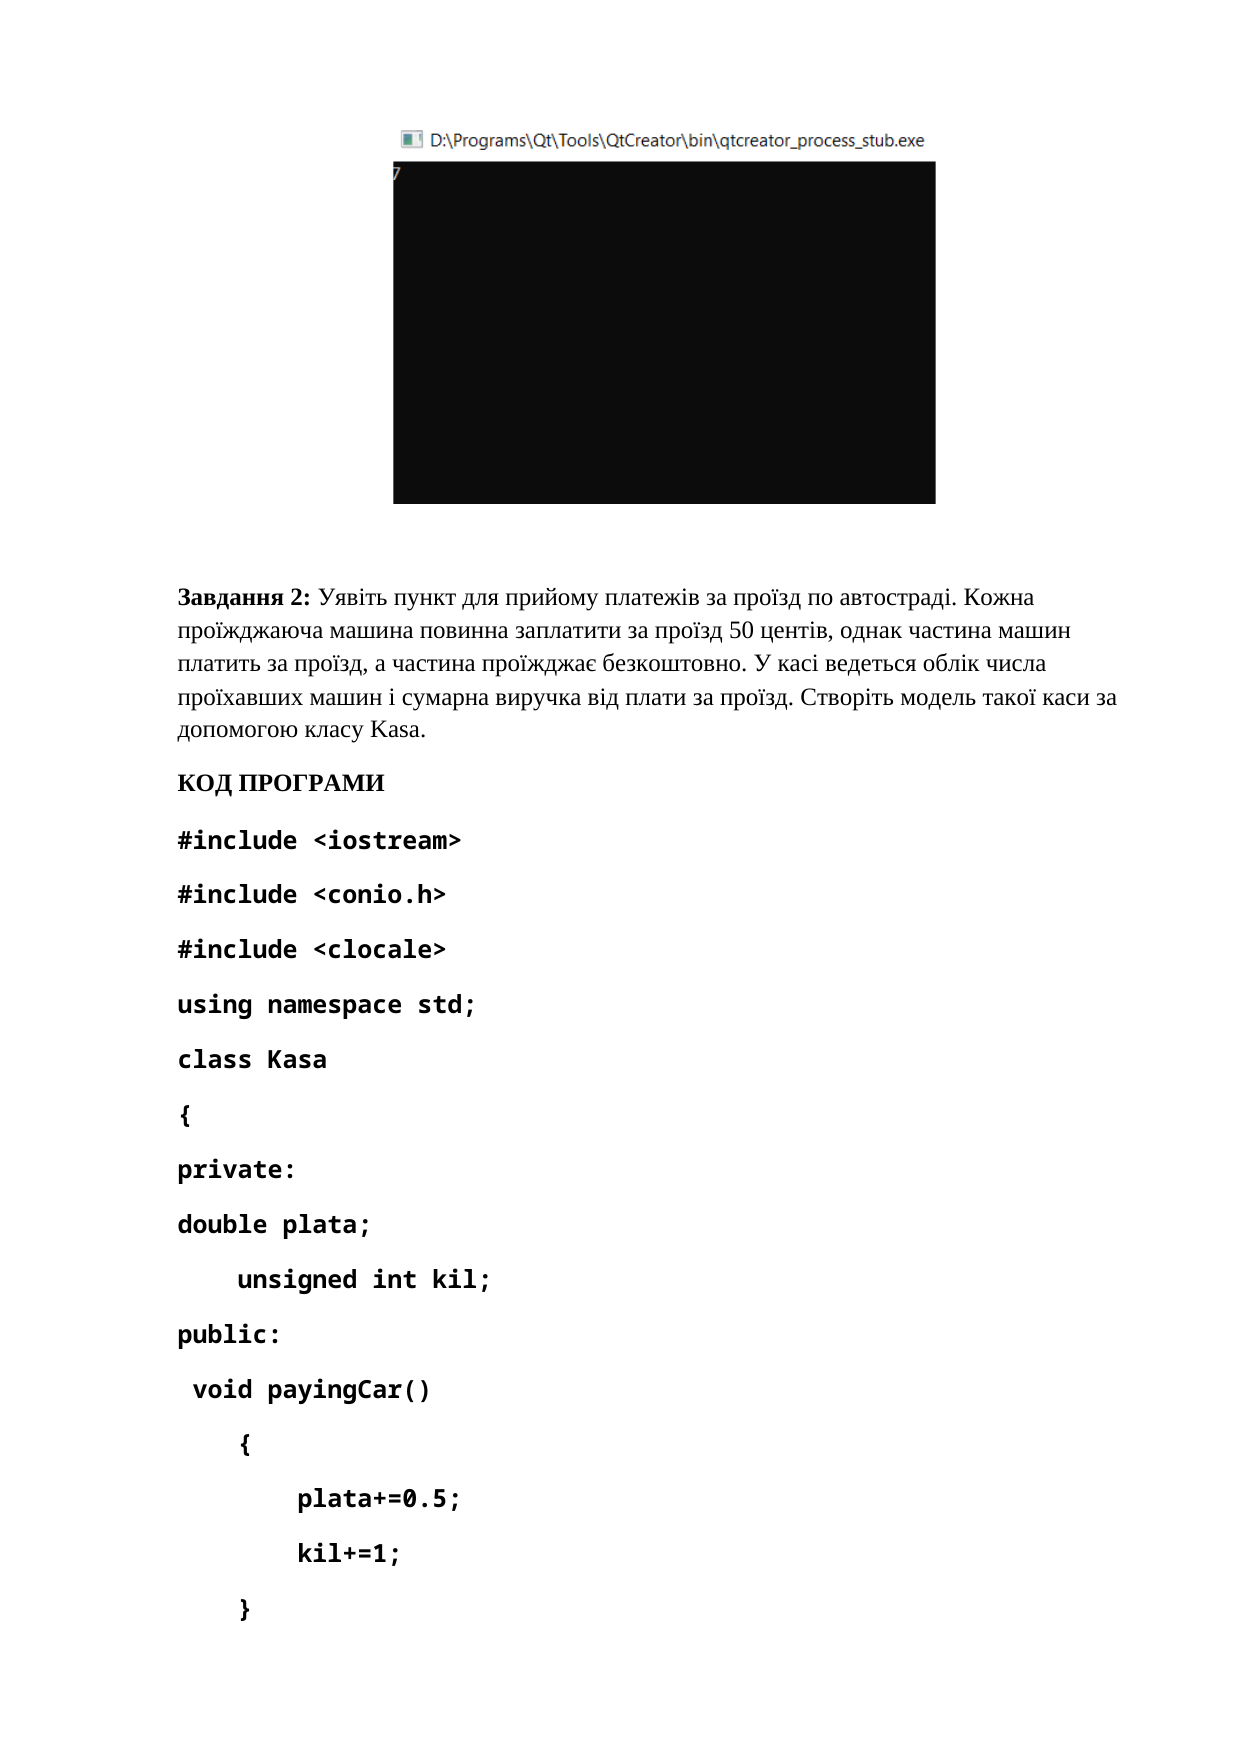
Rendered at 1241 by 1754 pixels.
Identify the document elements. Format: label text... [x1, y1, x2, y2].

text using namespace std; [177, 987, 1152, 1021]
text void payingCar() [177, 1371, 1152, 1405]
text double plata; [177, 1207, 1152, 1241]
text #include <conio.h> [177, 877, 1152, 911]
text } [177, 1591, 1152, 1625]
text unsigned int kil; [177, 1261, 1152, 1296]
text КОД ПРОГРАМИ [177, 768, 1152, 797]
text { [177, 1426, 1152, 1460]
picture [393, 121, 936, 504]
text public: [177, 1316, 1152, 1350]
text plata+=0.5; [177, 1481, 1152, 1515]
text class Kasa [177, 1042, 1152, 1076]
text #include <clocale> [177, 932, 1152, 966]
text Завдання 2: Уявіть пункт для прийому платежів за проїзд по автостраді. Кожна проїжджаюча машина повинна заплатити за проїзд 50 центів, однак частина машин платить за проїзд, а частина проїжджає безкоштовно. У касі ведеться облік числа проїхавших машин і сумарна виручка від плати за проїзд. Створіть модель такої каси за допомогою класу Kasa. [177, 582, 1152, 743]
text kil+=1; [177, 1536, 1152, 1570]
text #include <iostream> [177, 822, 1152, 856]
text private: [177, 1152, 1152, 1186]
text { [177, 1097, 1152, 1131]
